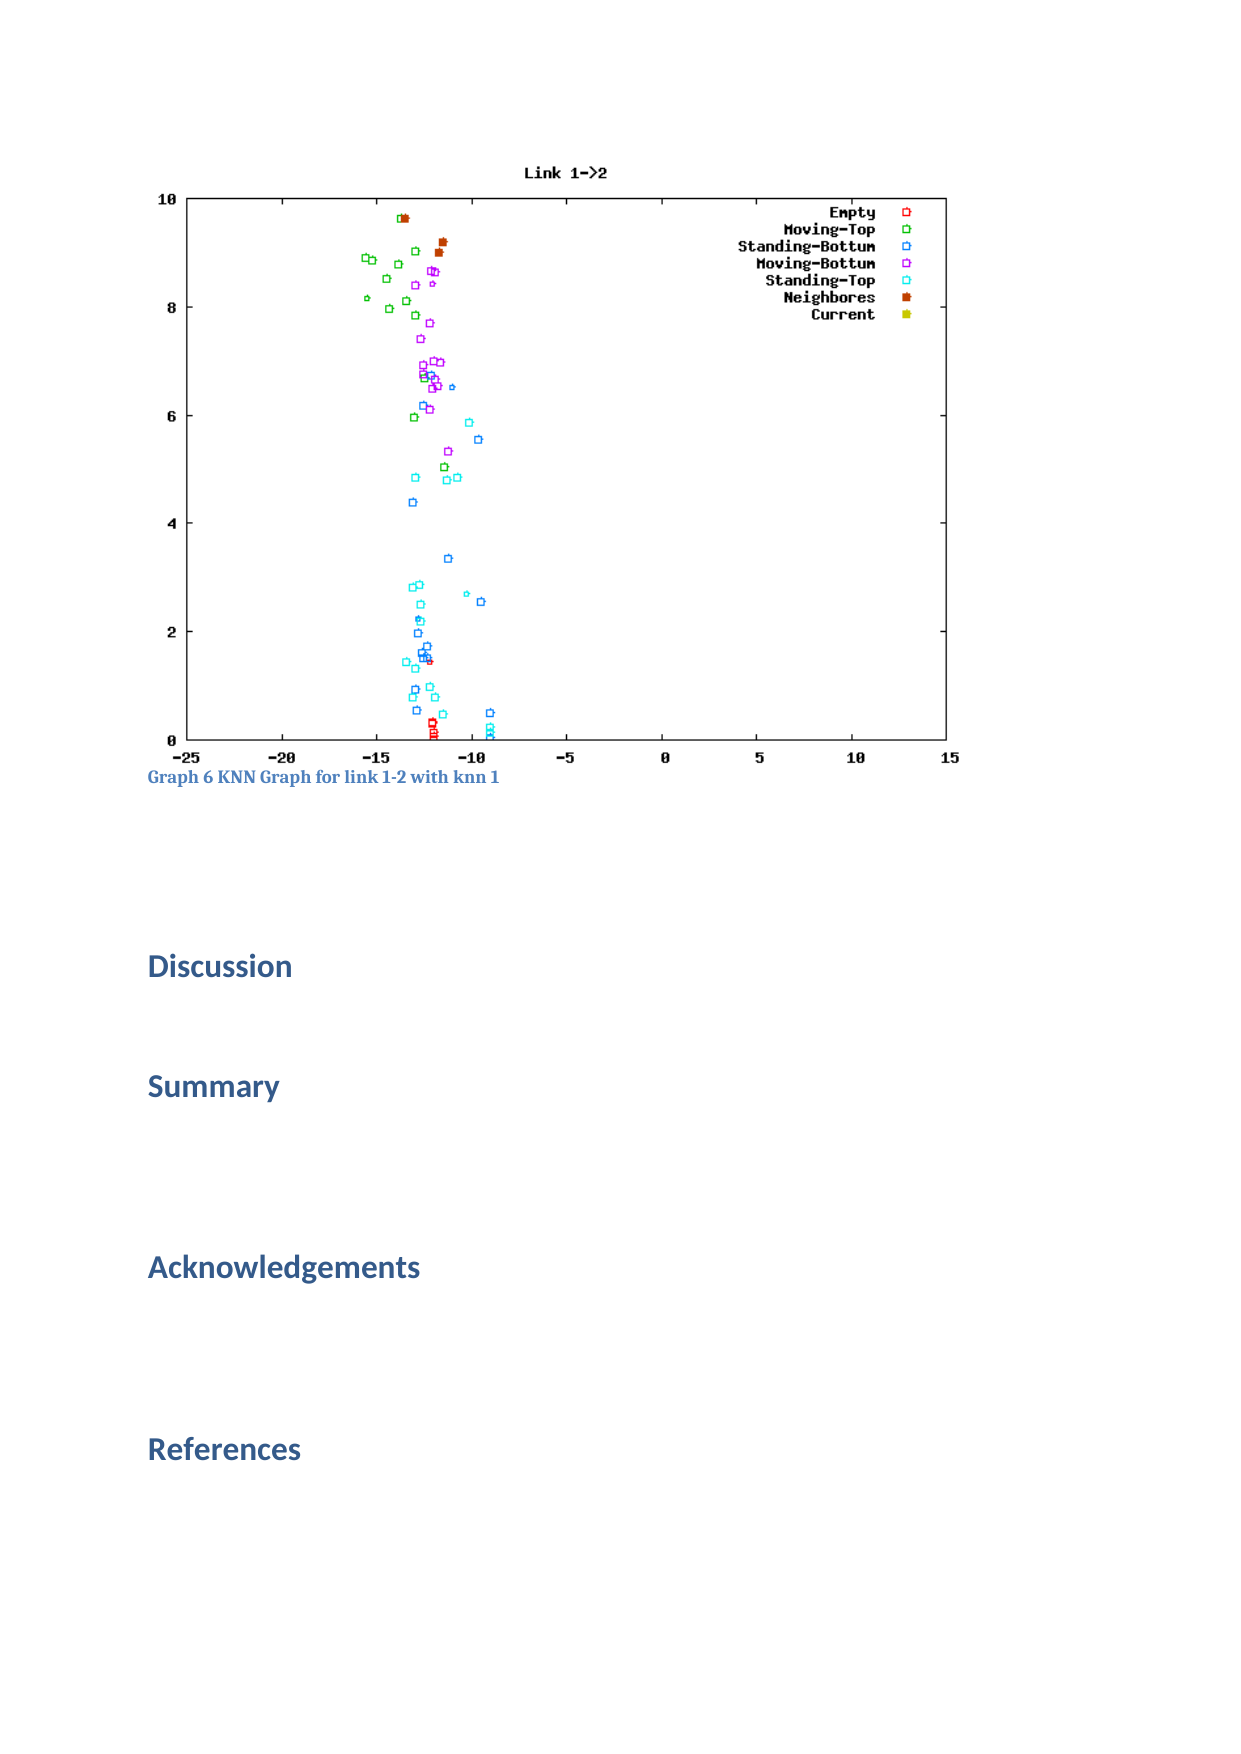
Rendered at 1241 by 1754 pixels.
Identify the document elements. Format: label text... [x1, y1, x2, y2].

subtitle Discussion [148, 945, 1093, 986]
subtitle References [148, 1428, 1093, 1468]
picture [147, 147, 968, 767]
subtitle Summary [148, 1065, 1093, 1106]
subtitle Acknowledgements [148, 1246, 1093, 1287]
